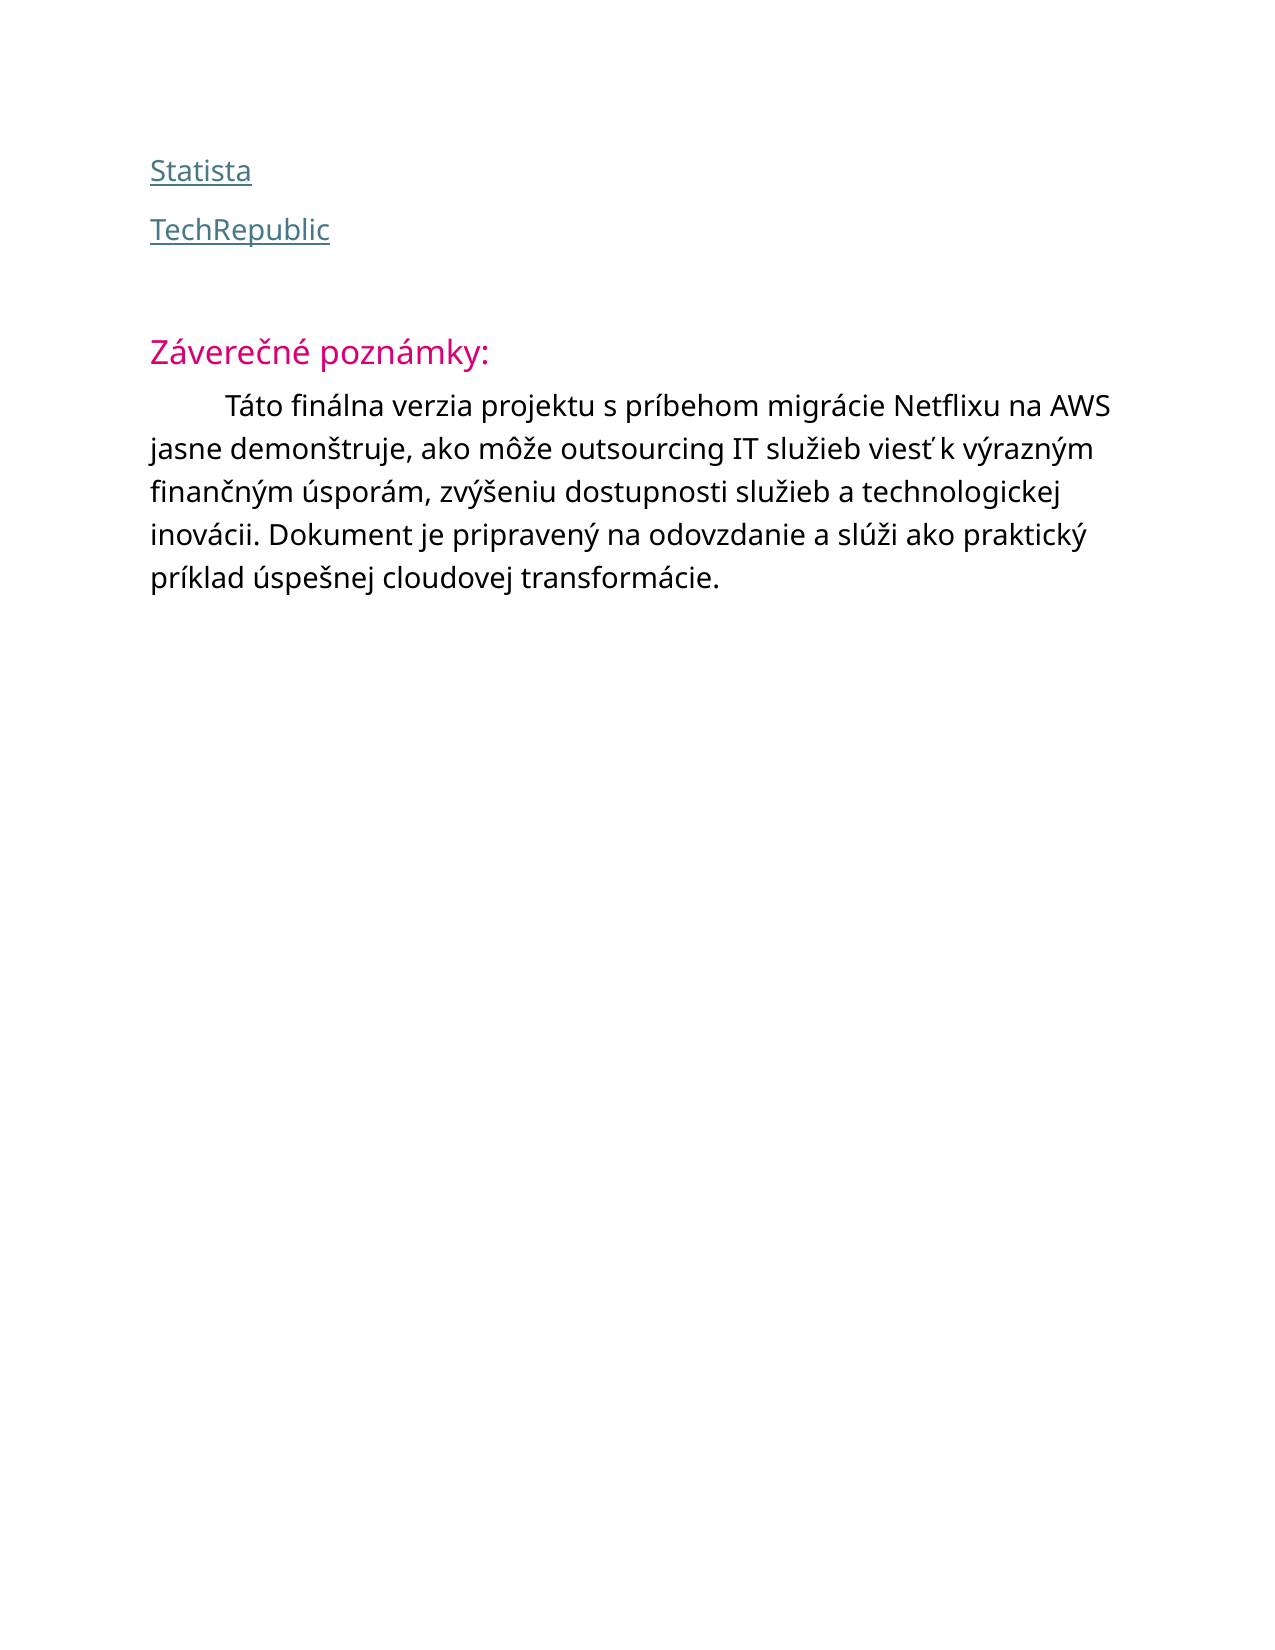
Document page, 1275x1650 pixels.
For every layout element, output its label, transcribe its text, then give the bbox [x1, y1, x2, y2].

text Táto finálna verzia projektu s príbehom migrácie Netflixu na AWS jasne demonštruje, ako môže outsourcing IT služieb viesť k výrazným finančným úsporám, zvýšeniu dostupnosti služieb a technologickej inovácii. Dokument je pripravený na odovzdanie a slúži ako praktický príklad úspešnej cloudovej transformácie. [150, 386, 1125, 597]
subtitle Záverečné poznámky: [150, 328, 1125, 374]
text Statista [150, 150, 1125, 190]
text TechRepublic [150, 209, 1125, 249]
